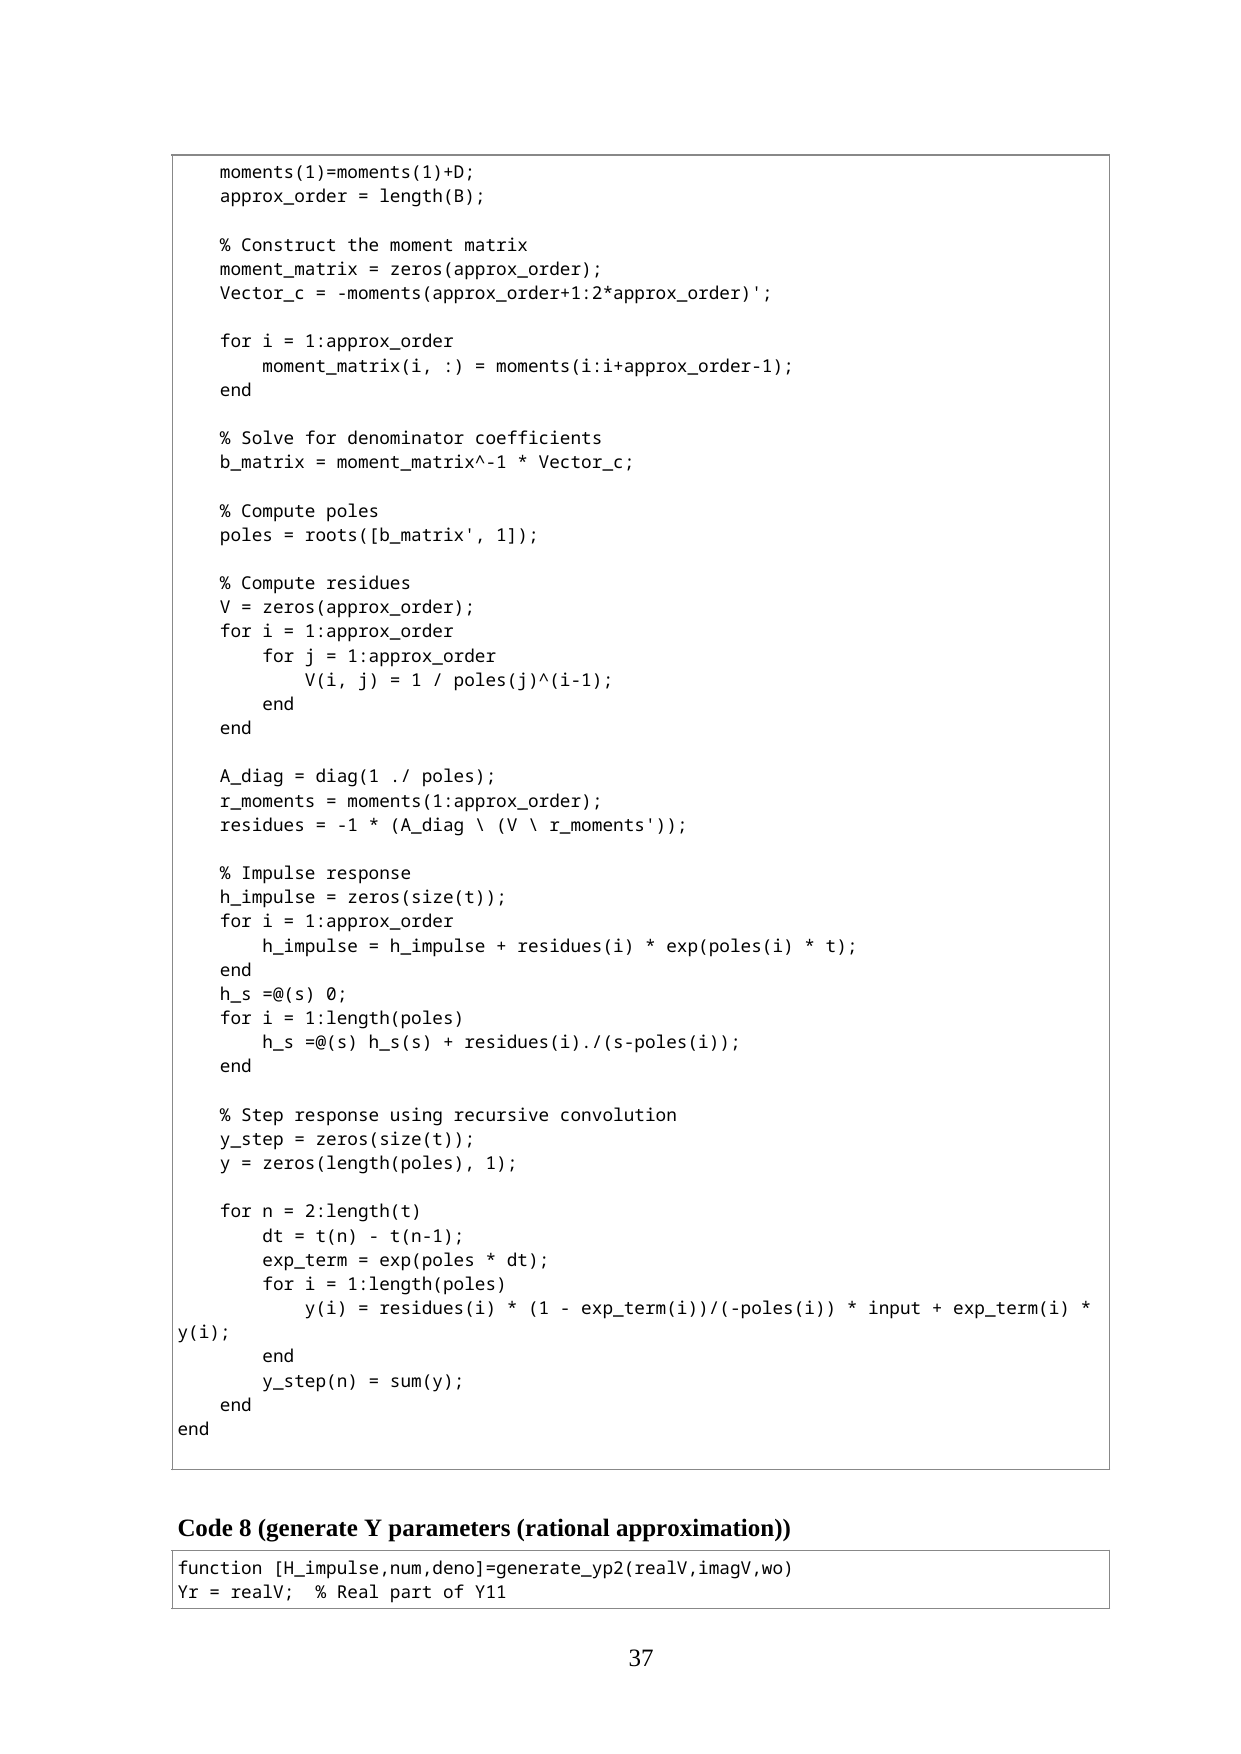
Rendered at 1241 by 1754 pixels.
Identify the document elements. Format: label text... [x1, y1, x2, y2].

text exp_term = exp(poles * dt); [177, 1247, 1104, 1271]
text approx_order = length(B); [177, 184, 1104, 208]
text end [177, 716, 1104, 740]
text V = zeros(approx_order); [177, 595, 1104, 619]
text A_diag = diag(1 ./ poles); [177, 764, 1104, 788]
text % Construct the moment matrix [177, 232, 1104, 256]
text for i = 1:length(poles) [177, 1006, 1104, 1030]
text end [177, 1416, 1104, 1441]
text r_moments = moments(1:approx_order); [177, 788, 1104, 812]
text h_s =@(s) 0; [177, 981, 1104, 1006]
text % Solve for denominator coefficients [177, 426, 1104, 450]
text poles = roots([b_matrix', 1]); [177, 522, 1104, 546]
text h_impulse = zeros(size(t)); [177, 885, 1104, 909]
text end [177, 1344, 1104, 1368]
text Vector_c = -moments(approx_order+1:2*approx_order)'; [177, 281, 1104, 305]
text end [177, 691, 1104, 716]
text end [177, 957, 1104, 981]
text y_step(n) = sum(y); [177, 1368, 1104, 1392]
text residues = -1 * (A_diag \ (V \ r_moments')); [177, 812, 1104, 836]
subtitle Code 8 (generate Y parameters (rational approximation)) [177, 1513, 1104, 1542]
text end [177, 1392, 1104, 1416]
text for i = 1:approx_order [177, 329, 1104, 353]
text y = zeros(length(poles), 1); [177, 1151, 1104, 1175]
text Yr = realV; % Real part of Y11 [173, 1574, 1109, 1608]
text for j = 1:approx_order [177, 643, 1104, 667]
text for n = 2:length(t) [177, 1199, 1104, 1223]
text moments(1)=moments(1)+D; [173, 156, 1109, 184]
text h_s =@(s) h_s(s) + residues(i)./(s-poles(i)); [177, 1030, 1104, 1054]
text moment_matrix(i, :) = moments(i:i+approx_order-1); [177, 353, 1104, 377]
text b_matrix = moment_matrix^-1 * Vector_c; [177, 450, 1104, 474]
text % Step response using recursive convolution [177, 1102, 1104, 1126]
text % Compute poles [177, 498, 1104, 522]
text % Impulse response [177, 861, 1104, 885]
text end [177, 1054, 1104, 1078]
text y_step = zeros(size(t)); [177, 1126, 1104, 1151]
text dt = t(n) - t(n-1); [177, 1223, 1104, 1247]
text end [177, 377, 1104, 401]
text % Compute residues [177, 571, 1104, 595]
text h_impulse = h_impulse + residues(i) * exp(poles(i) * t); [177, 933, 1104, 957]
text for i = 1:length(poles) [177, 1271, 1104, 1296]
text y(i) = residues(i) * (1 - exp_term(i))/(-poles(i)) * input + exp_term(i) * y(i); [177, 1296, 1104, 1344]
text V(i, j) = 1 / poles(j)^(i-1); [177, 667, 1104, 691]
text function [H_impulse,num,deno]=generate_yp2(realV,imagV,wo) [173, 1551, 1109, 1574]
text moment_matrix = zeros(approx_order); [177, 256, 1104, 281]
text for i = 1:approx_order [177, 619, 1104, 643]
text for i = 1:approx_order [177, 909, 1104, 933]
